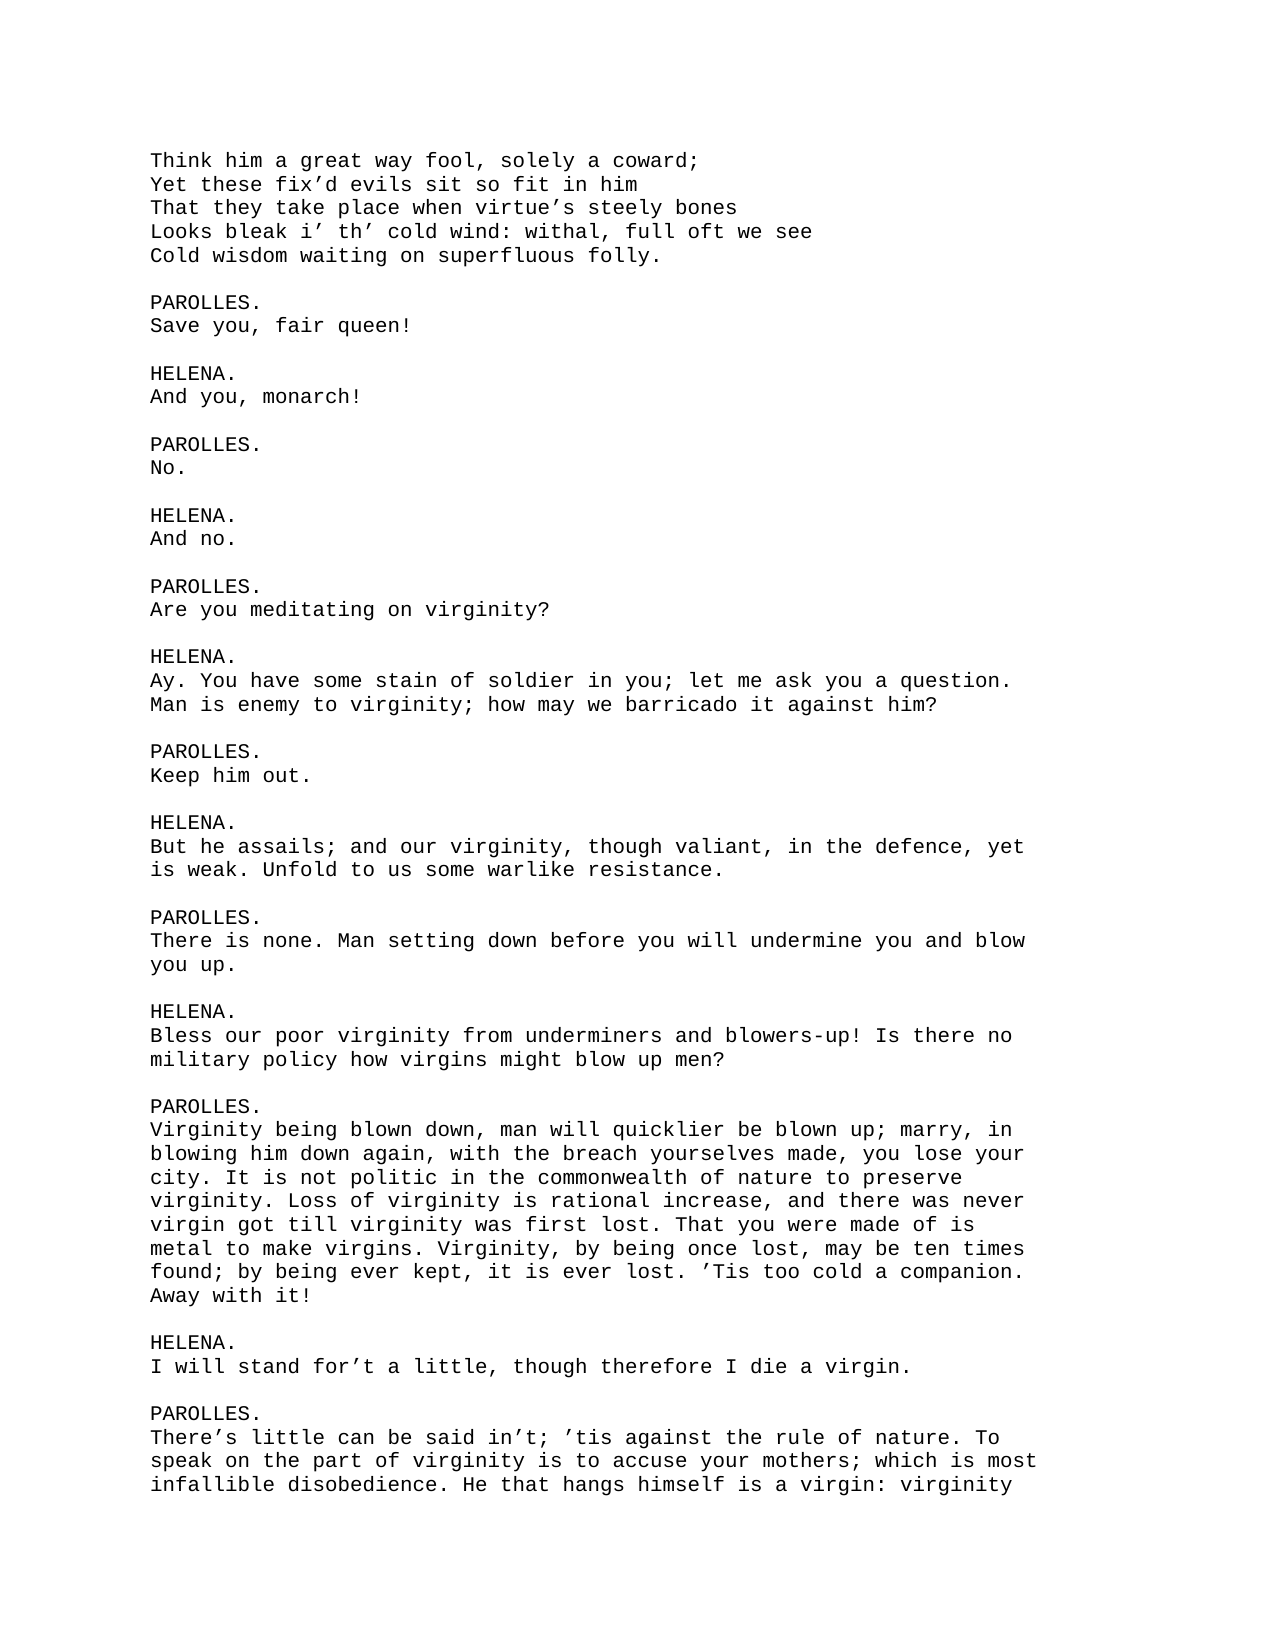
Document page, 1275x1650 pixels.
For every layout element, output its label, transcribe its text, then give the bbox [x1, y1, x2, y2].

text PAROLLES. [150, 576, 1125, 599]
text infallible disobedience. He that hangs himself is a virgin: virginity [150, 1474, 1125, 1498]
text PAROLLES. [150, 1096, 1125, 1119]
text PAROLLES. [150, 741, 1125, 765]
text PAROLLES. [150, 292, 1125, 316]
text HELENA. [150, 812, 1125, 836]
text Cold wisdom waiting on superfluous folly. [150, 244, 1125, 268]
text HELENA. [150, 505, 1125, 528]
text Save you, fair queen! [150, 316, 1125, 339]
text And you, monarch! [150, 386, 1125, 410]
text And no. [150, 528, 1125, 552]
text is weak. Unfold to us some warlike resistance. [150, 859, 1125, 883]
text found; by being ever kept, it is ever lost. ’Tis too cold a companion. [150, 1261, 1125, 1285]
text No. [150, 457, 1125, 481]
text Yet these fix’d evils sit so fit in him [150, 174, 1125, 197]
text HELENA. [150, 647, 1125, 670]
text There is none. Man setting down before you will undermine you and blow [150, 930, 1125, 954]
text Looks bleak i’ th’ cold wind: withal, full oft we see [150, 221, 1125, 244]
text blowing him down again, with the breach yourselves made, you lose your [150, 1143, 1125, 1167]
text speak on the part of virginity is to accuse your mothers; which is most [150, 1451, 1125, 1474]
text There’s little can be said in’t; ’tis against the rule of nature. To [150, 1427, 1125, 1451]
text I will stand for’t a little, though therefore I die a virgin. [150, 1356, 1125, 1379]
text military policy how virgins might blow up men? [150, 1048, 1125, 1072]
text HELENA. [150, 1332, 1125, 1356]
text Man is enemy to virginity; how may we barricado it against him? [150, 694, 1125, 717]
text Away with it! [150, 1285, 1125, 1309]
text you up. [150, 954, 1125, 978]
text HELENA. [150, 363, 1125, 386]
text Think him a great way fool, solely a coward; [150, 150, 1125, 174]
text Keep him out. [150, 765, 1125, 788]
text PAROLLES. [150, 907, 1125, 930]
text PAROLLES. [150, 434, 1125, 457]
text virgin got till virginity was first lost. That you were made of is [150, 1214, 1125, 1238]
text That they take place when virtue’s steely bones [150, 197, 1125, 221]
text city. It is not politic in the commonwealth of nature to preserve [150, 1167, 1125, 1190]
text Bless our poor virginity from underminers and blowers-up! Is there no [150, 1025, 1125, 1048]
text PAROLLES. [150, 1403, 1125, 1427]
text metal to make virgins. Virginity, by being once lost, may be ten times [150, 1238, 1125, 1261]
text Are you meditating on virginity? [150, 599, 1125, 623]
text Ay. You have some stain of soldier in you; let me ask you a question. [150, 670, 1125, 694]
text But he assails; and our virginity, though valiant, in the defence, yet [150, 836, 1125, 859]
text Virginity being blown down, man will quicklier be blown up; marry, in [150, 1119, 1125, 1143]
text HELENA. [150, 1001, 1125, 1025]
text virginity. Loss of virginity is rational increase, and there was never [150, 1190, 1125, 1214]
